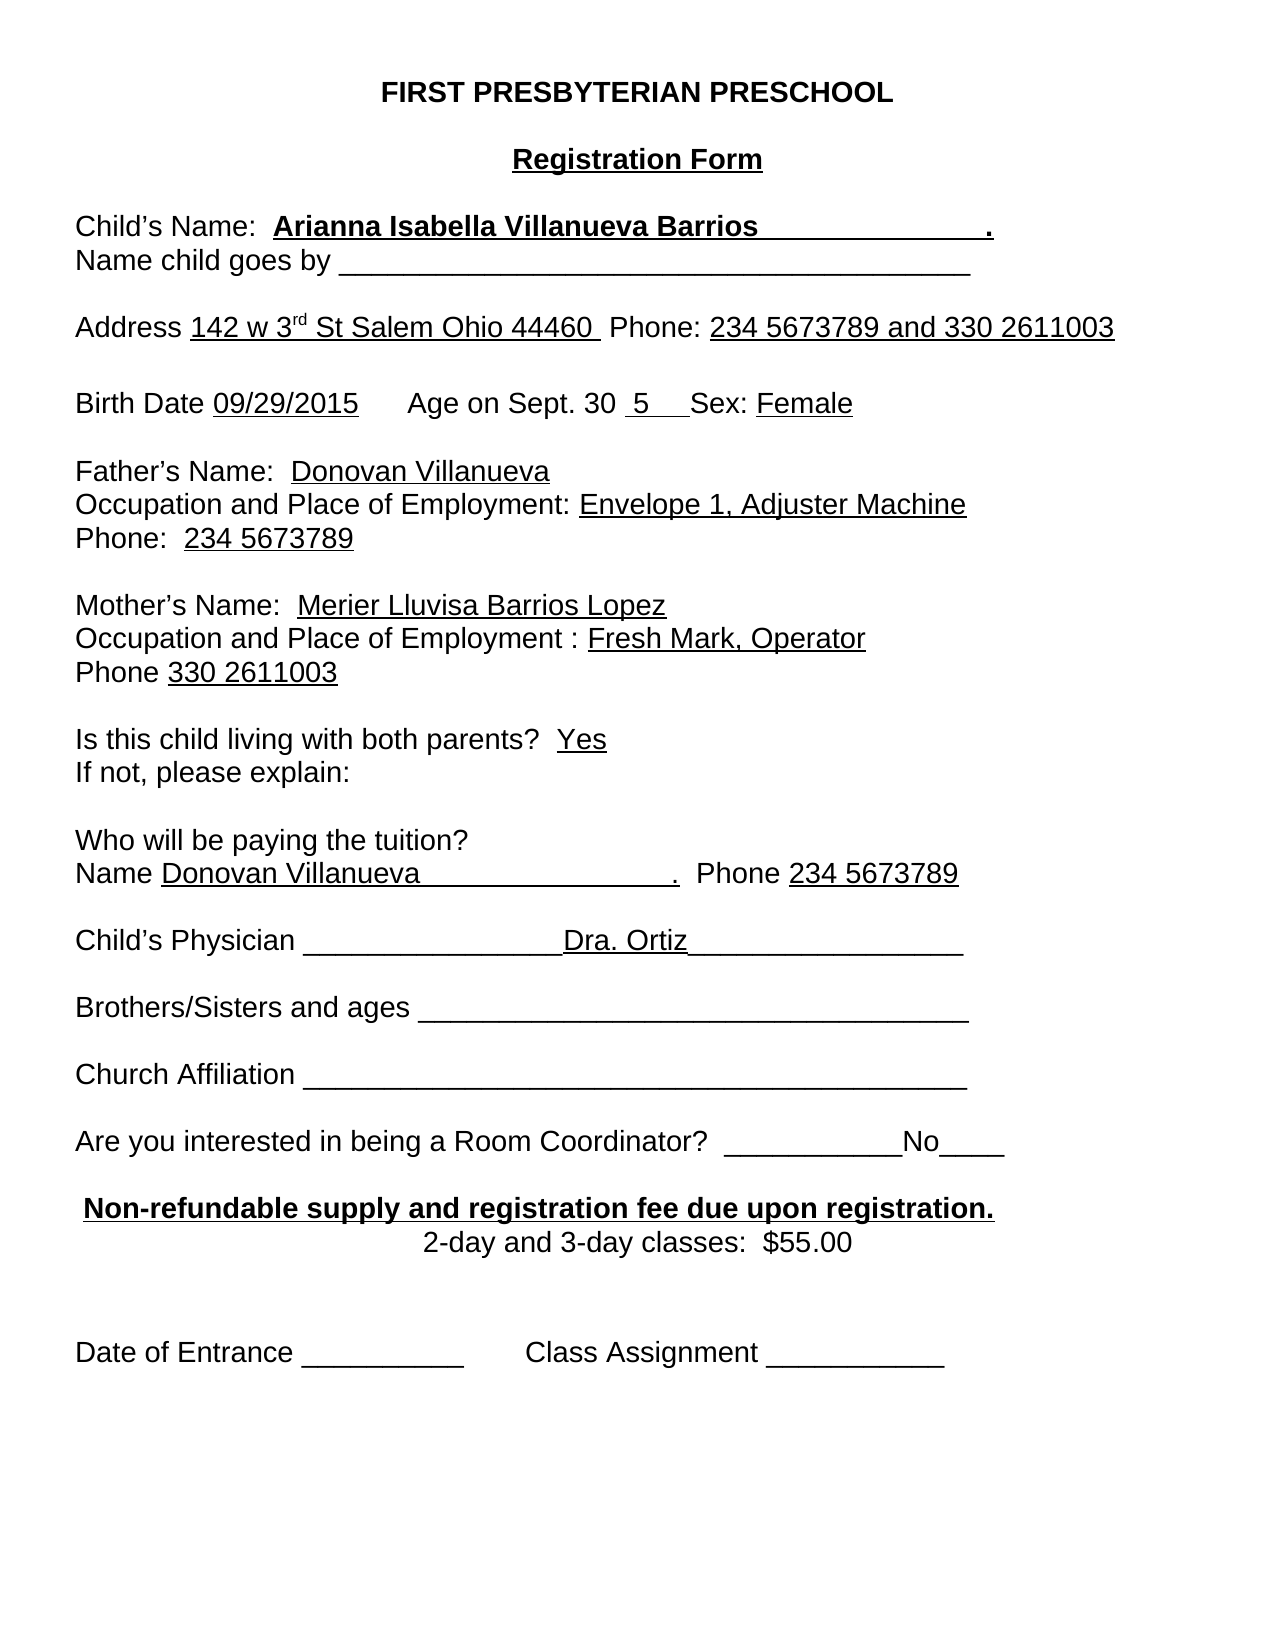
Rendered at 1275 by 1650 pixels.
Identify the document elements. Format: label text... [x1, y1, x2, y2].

text Non-refundable supply and registration fee due upon registration. [75, 1191, 1200, 1225]
text Phone: 234 5673789 [75, 521, 1200, 554]
text Address 142 w 3rd St Salem Ohio 44460 Phone: 234 5673789 and 330 2611003 [75, 310, 1200, 343]
text Child’s Physician ________________Dra. Ortiz_________________ [75, 923, 1200, 957]
text Father’s Name: Donovan Villanueva [75, 453, 1200, 487]
text Occupation and Place of Employment : Fresh Mark, Operator [75, 621, 1200, 655]
text Name child goes by _______________________________________ [75, 243, 1200, 276]
text If not, please explain: [75, 755, 1200, 789]
text Date of Entrance __________ Class Assignment ___________ [75, 1335, 1200, 1369]
text Mother’s Name: Merier Lluvisa Barrios Lopez [75, 588, 1200, 621]
text 2-day and 3-day classes: $55.00 [75, 1225, 1200, 1258]
text Is this child living with both parents? Yes [75, 722, 1200, 755]
text Occupation and Place of Employment: Envelope 1, Adjuster Machine [75, 487, 1200, 521]
text Name Donovan Villanueva . Phone 234 5673789 [75, 856, 1200, 889]
text Registration Form [75, 142, 1200, 176]
text Birth Date 09/29/2015 Age on Sept. 30 5 Sex: Female [75, 386, 1200, 420]
text Brothers/Sisters and ages __________________________________ [75, 990, 1200, 1024]
text Church Affiliation _________________________________________ [75, 1057, 1200, 1091]
text Are you interested in being a Room Coordinator? ___________No____ [75, 1124, 1200, 1158]
text Child’s Name: Arianna Isabella Villanueva Barrios . [75, 209, 1200, 243]
text FIRST PRESBYTERIAN PRESCHOOL [75, 75, 1200, 108]
text Phone 330 2611003 [75, 655, 1200, 688]
text Who will be paying the tuition? [75, 822, 1200, 856]
